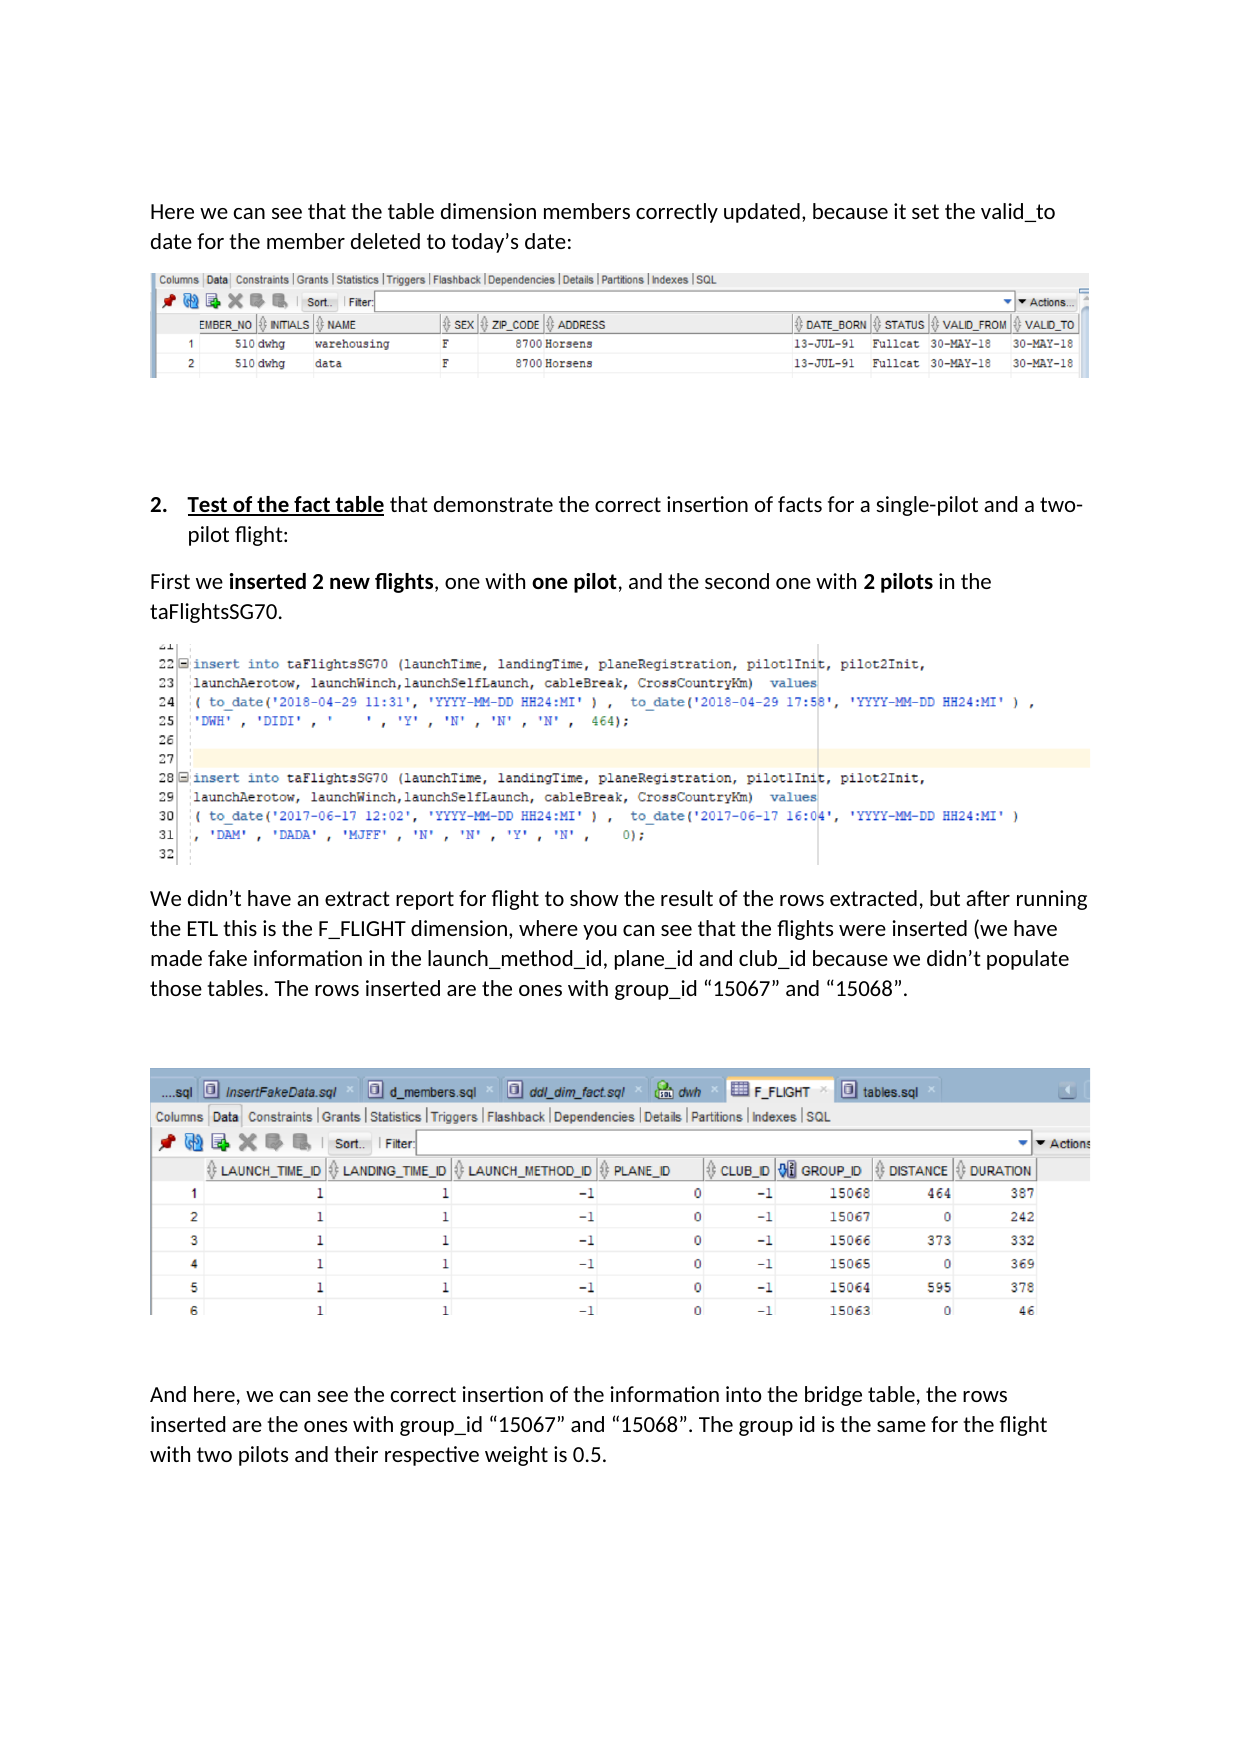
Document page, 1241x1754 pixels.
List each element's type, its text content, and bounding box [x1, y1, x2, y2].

picture [150, 1068, 1091, 1315]
list Test of the fact table that demonstrate the correct insertion of facts for a single-pilot and a two-pilot flight: [150, 490, 1090, 548]
text And here, we can see the correct insertion of the information into the bridge table, the rows inserted are the ones with group_id “15067” and “15068”. The group id is the same for the flight with two pilots and their respective weight is 0.5. [150, 1380, 1090, 1468]
text Here we can see that the table dimension members correctly updated, because it set the valid_to date for the member deleted to today’s date: [150, 197, 1090, 255]
text We didn’t have an extract report for flight to show the result of the rows extracted, but after running the ETL this is the F_FLIGHT dimension, where you can see that the flights were inserted (we have made fake information in the launch_method_id, plane_id and club_id because we didn’t populate those tables. The rows inserted are the ones with group_id “15067” and “15068”. [150, 884, 1090, 1002]
text First we inserted 2 new flights, one with one pilot, and the second one with 2 pilots in the taFlightsSG70. [150, 567, 1090, 625]
picture [150, 644, 1091, 865]
picture [150, 273, 1089, 378]
